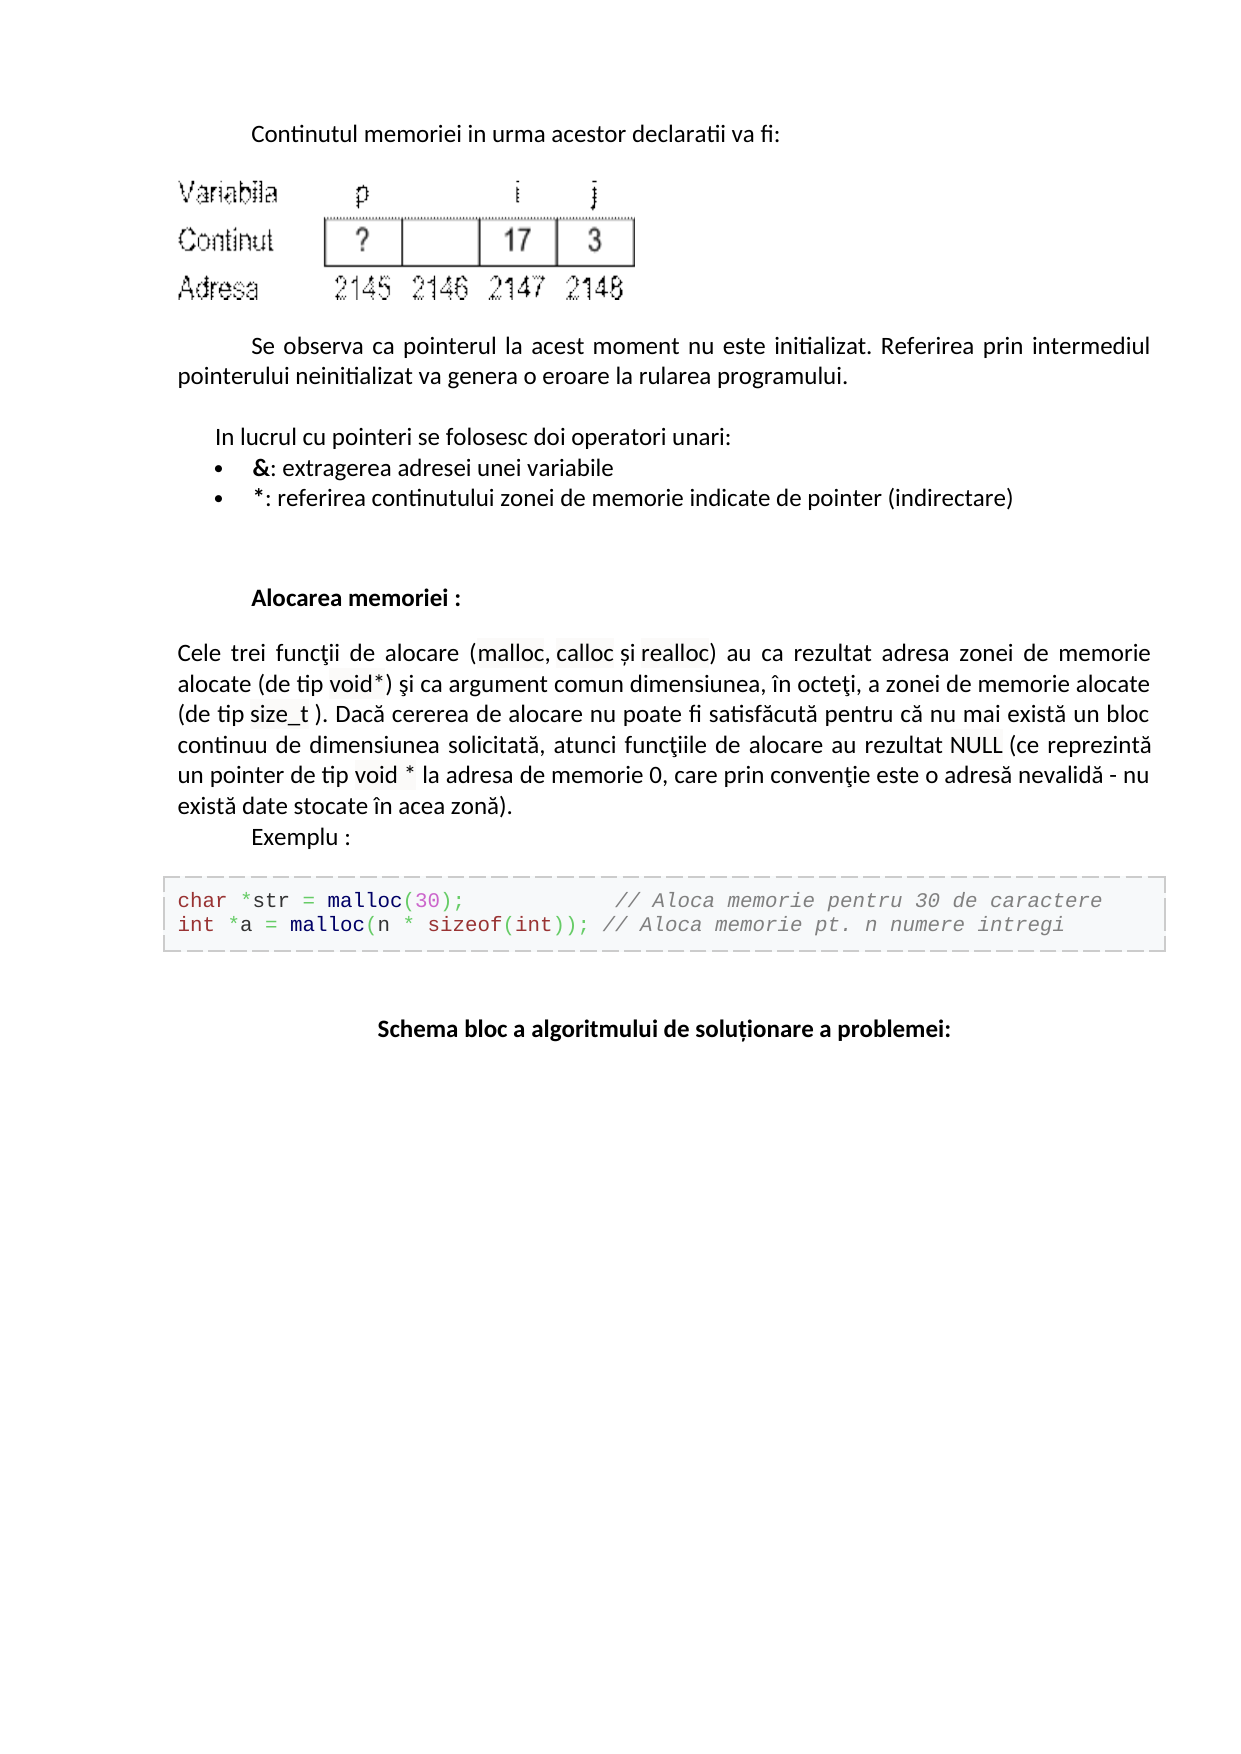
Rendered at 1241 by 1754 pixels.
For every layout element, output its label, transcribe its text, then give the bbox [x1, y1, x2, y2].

subtitle Exemplu : [177, 821, 1152, 851]
text Continutul memoriei in urma acestor declaratii va fi: [177, 118, 1152, 149]
list *: referirea continutului zonei de memorie indicate de pointer (indirectare) [215, 483, 1152, 513]
text char *str = malloc(30); // Aloca memorie pentru 30 de caractere [163, 876, 1166, 900]
picture [177, 179, 635, 300]
text Cele trei funcţii de alocare (malloc, calloc și realloc) au ca rezultat adresa zonei de memorie alocate (de tip void*) şi ca argument comun dimensiunea, în octeţi, a zonei de memorie alocate (de tip size_t ). Dacă cererea de alocare nu poate fi satisfăcută pentru că nu mai există un bloc continuu de dimensiunea solicitată, atunci funcţiile de alocare au rezultat NULL (ce reprezintă un pointer de tip void * la adresa de memorie 0, care prin convenţie este o adresă nevalidă - nu există date stocate în acea zonă). [177, 638, 1152, 821]
text Se observa ca pointerul la acest moment nu este initializat. Referirea prin intermediul pointerului neinitializat va genera o eroare la rularea programului. [177, 330, 1152, 391]
list &: extragerea adresei unei variabile [215, 452, 1152, 483]
text Schema bloc a algoritmului de soluționare a problemei: [177, 1013, 1152, 1043]
text In lucrul cu pointeri se folosesc doi operatori unari: [177, 422, 1152, 452]
text int *a = malloc(n * sizeof(int)); // Aloca memorie pt. n numere intregi [163, 900, 1166, 952]
subtitle Alocarea memoriei : [177, 582, 1152, 613]
